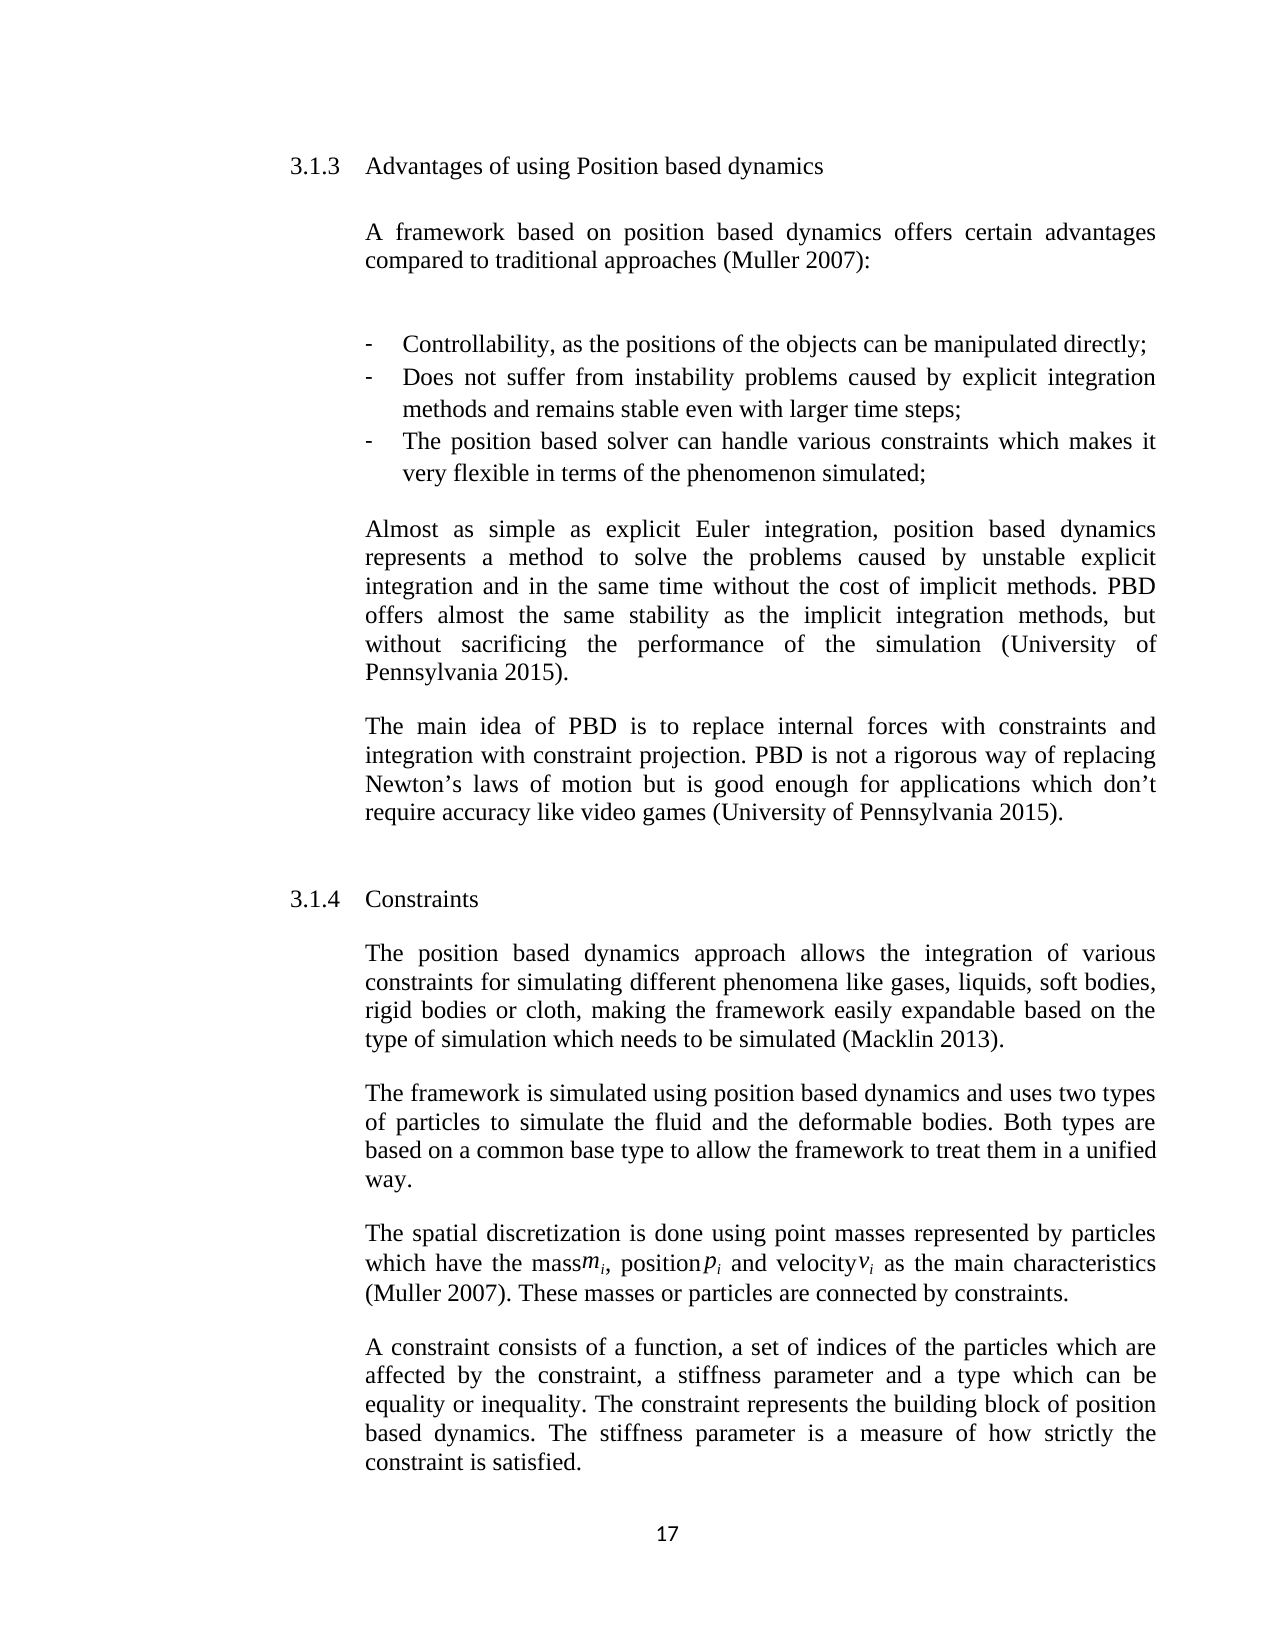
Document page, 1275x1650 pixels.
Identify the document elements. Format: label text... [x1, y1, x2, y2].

text Almost as simple as explicit Euler integration, position based dynamics represents a method to solve the problems caused by unstable explicit integration and in the same time without the cost of implicit methods. PBD offers almost the same stability as the implicit integration methods, but without sacrificing the performance of the simulation (University of Pennsylvania 2015). [365, 514, 1157, 686]
list Does not suffer from instability problems caused by explicit integration methods and remains stable even with larger time steps; [365, 361, 1157, 423]
text The main idea of PBD is to replace internal forces with constraints and integration with constraint projection. PBD is not a rigorous way of replacing Newton’s laws of motion but is good enough for applications which don’t require accuracy like video games (University of Pennsylvania 2015). [365, 711, 1157, 826]
text The position based dynamics approach allows the integration of various constraints for simulating different phenomena like gases, liquids, soft bodies, rigid bodies or cloth, making the framework easily expandable based on the type of simulation which needs to be simulated (Macklin 2013). [365, 938, 1157, 1053]
text The spatial discretization is done using point masses represented by particles which have the mass, position and velocity as the main characteristics (Muller 2007). These masses or particles are connected by constraints. [365, 1218, 1157, 1307]
text The framework is simulated using position based dynamics and uses two types of particles to simulate the fluid and the deformable bodies. Both types are based on a common base type to allow the framework to treat them in a unified way. [365, 1078, 1157, 1193]
subtitle A framework based on position based dynamics offers certain advantages compared to traditional approaches (Muller 2007): [365, 217, 1157, 274]
subtitle Constraints [290, 884, 1157, 913]
text A constraint consists of a function, a set of indices of the particles which are affected by the constraint, a stiffness parameter and a type which can be equality or inequality. The constraint represents the building block of position based dynamics. The stiffness parameter is a measure of how strictly the constraint is satisfied. [365, 1332, 1157, 1476]
list The position based solver can handle various constraints which makes it very flexible in terms of the phenomenon simulated; [365, 425, 1157, 486]
subtitle Advantages of using Position based dynamics [290, 151, 1157, 180]
list Controllability, as the positions of the objects can be manipulated directly; [365, 328, 1157, 359]
